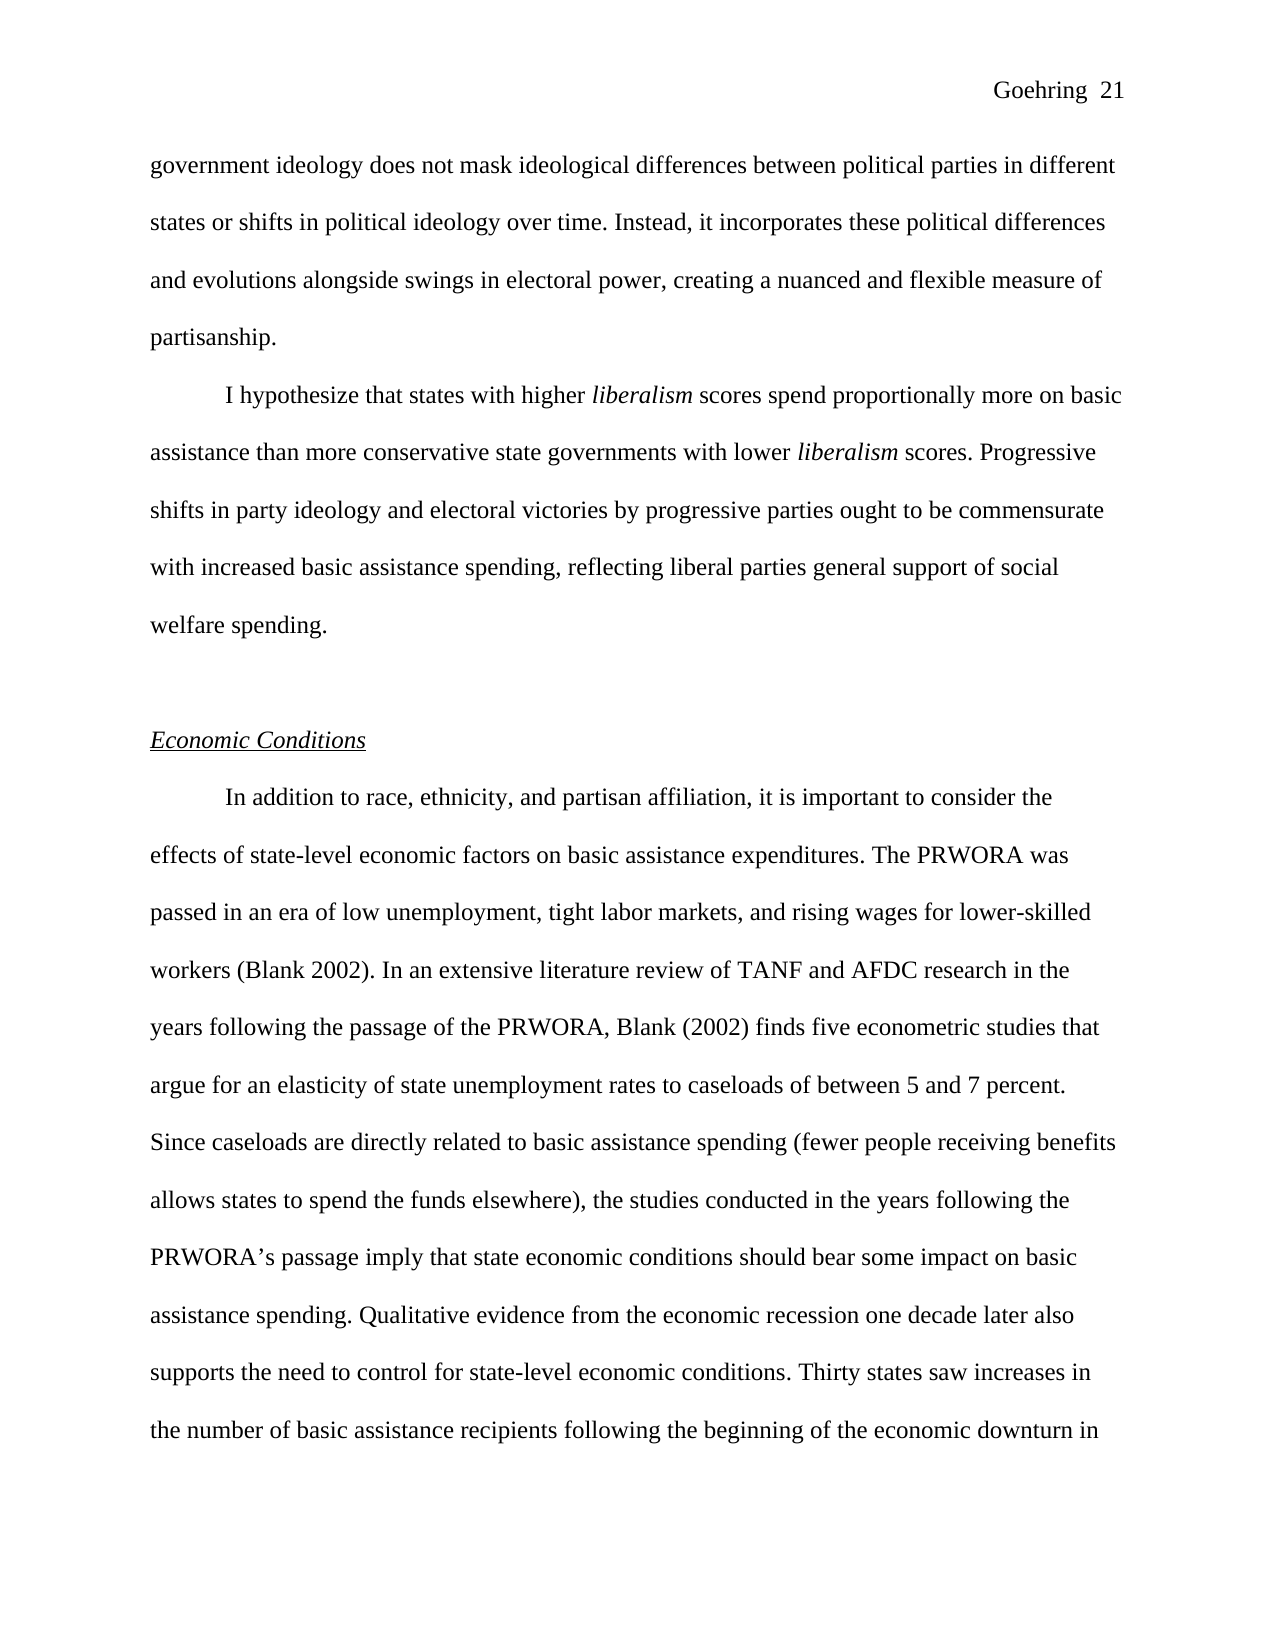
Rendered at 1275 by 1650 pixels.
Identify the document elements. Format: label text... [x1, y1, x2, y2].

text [150, 782, 1125, 1444]
text I hypothesize that states with higher liberalism scores spend proportionally more on basic assistance than more conservative state governments with lower liberalism scores. Progressive shifts in party ideology and electoral victories by progressive parties ought to be commensurate with increased basic assistance spending, reflecting liberal parties general support of social welfare spending. [150, 380, 1125, 639]
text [150, 150, 1125, 351]
text Economic Conditions [150, 725, 1125, 754]
